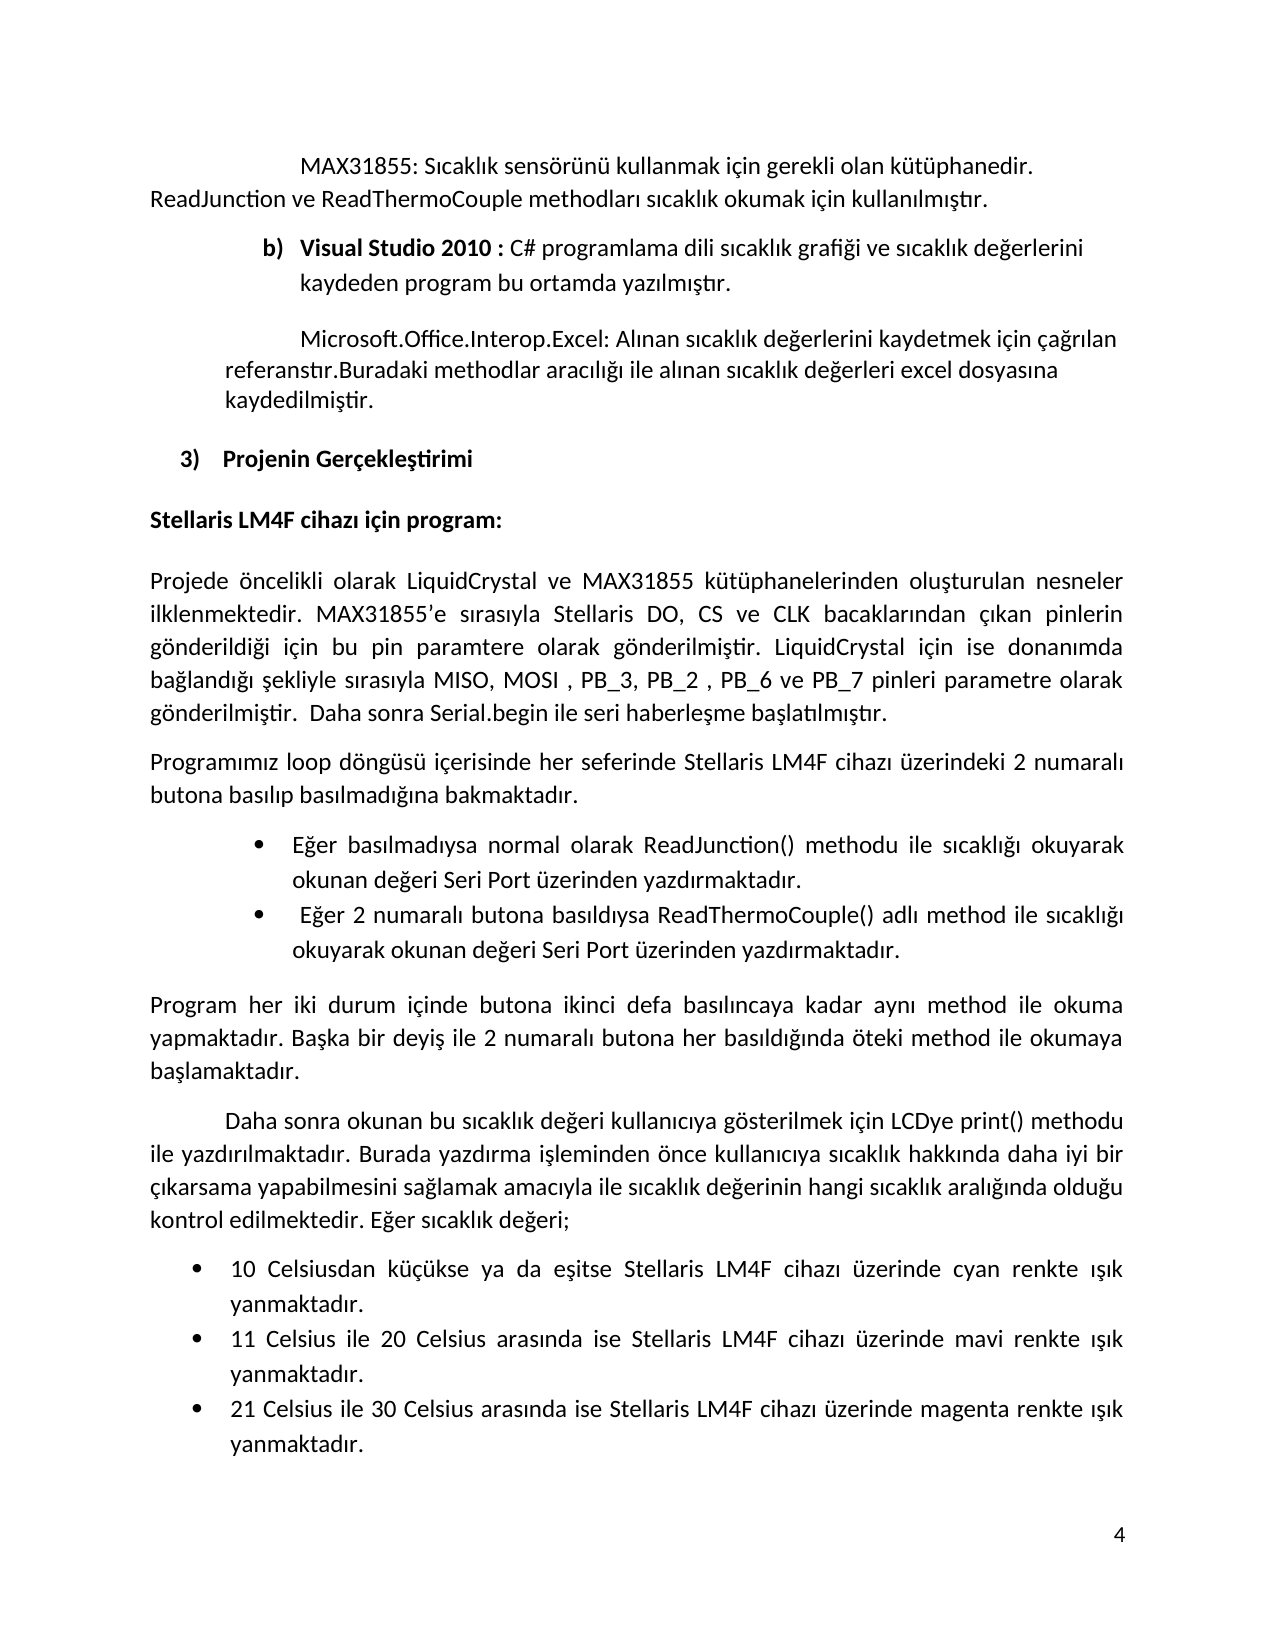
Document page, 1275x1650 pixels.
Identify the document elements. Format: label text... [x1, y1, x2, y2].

list Eğer basılmadıysa normal olarak ReadJunction() methodu ile sıcaklığı okuyarak okunan değeri Seri Port üzerinden yazdırmaktadır. [254, 829, 1125, 894]
list 21 Celsius ile 30 Celsius arasında ise Stellaris LM4F cihazı üzerinde magenta renkte ışık yanmaktadır. [193, 1393, 1125, 1459]
list 10 Celsiusdan küçükse ya da eşitse Stellaris LM4F cihazı üzerinde cyan renkte ışık yanmaktadır. [193, 1253, 1125, 1319]
text Microsoft.Office.Interop.Excel: Alınan sıcaklık değerlerini kaydetmek için çağrılan referanstır.Buradaki methodlar aracılığı ile alınan sıcaklık değerleri excel dosyasına kaydedilmiştir. [225, 323, 1125, 415]
list Eğer 2 numaralı butona basıldıysa ReadThermoCouple() adlı method ile sıcaklığı okuyarak okunan değeri Seri Port üzerinden yazdırmaktadır. [254, 899, 1125, 964]
text Programımız loop döngüsü içerisinde her seferinde Stellaris LM4F cihazı üzerindeki 2 numaralı butona basılıp basılmadığına bakmaktadır. [150, 746, 1125, 810]
text Stellaris LM4F cihazı için program: [150, 504, 1125, 534]
text Daha sonra okunan bu sıcaklık değeri kullanıcıya gösterilmek için LCDye print() methodu ile yazdırılmaktadır. Burada yazdırma işleminden önce kullanıcıya sıcaklık hakkında daha iyi bir çıkarsama yapabilmesini sağlamak amacıyla ile sıcaklık değerinin hangi sıcaklık aralığında olduğu kontrol edilmektedir. Eğer sıcaklık değeri; [150, 1105, 1125, 1234]
list Visual Studio 2010 : C# programlama dili sıcaklık grafiği ve sıcaklık değerlerini kaydeden program bu ortamda yazılmıştır. [262, 232, 1125, 298]
text Program her iki durum içinde butona ikinci defa basılıncaya kadar aynı method ile okuma yapmaktadır. Başka bir deyiş ile 2 numaralı butona her basıldığında öteki method ile okumaya başlamaktadır. [150, 989, 1125, 1086]
list Projenin Gerçekleştirimi [179, 443, 1125, 473]
text Projede öncelikli olarak LiquidCrystal ve MAX31855 kütüphanelerinden oluşturulan nesneler ilklenmektedir. MAX31855’e sırasıyla Stellaris DO, CS ve CLK bacaklarından çıkan pinlerin gönderildiği için bu pin paramtere olarak gönderilmiştir. LiquidCrystal için ise donanımda bağlandığı şekliyle sırasıyla MISO, MOSI , PB_3, PB_2 , PB_6 ve PB_7 pinleri parametre olarak gönderilmiştir. Daha sonra Serial.begin ile seri haberleşme başlatılmıştır. [150, 565, 1125, 727]
text MAX31855: Sıcaklık sensörünü kullanmak için gerekli olan kütüphanedir. ReadJunction ve ReadThermoCouple methodları sıcaklık okumak için kullanılmıştır. [150, 150, 1125, 213]
list 11 Celsius ile 20 Celsius arasında ise Stellaris LM4F cihazı üzerinde mavi renkte ışık yanmaktadır. [193, 1323, 1125, 1389]
